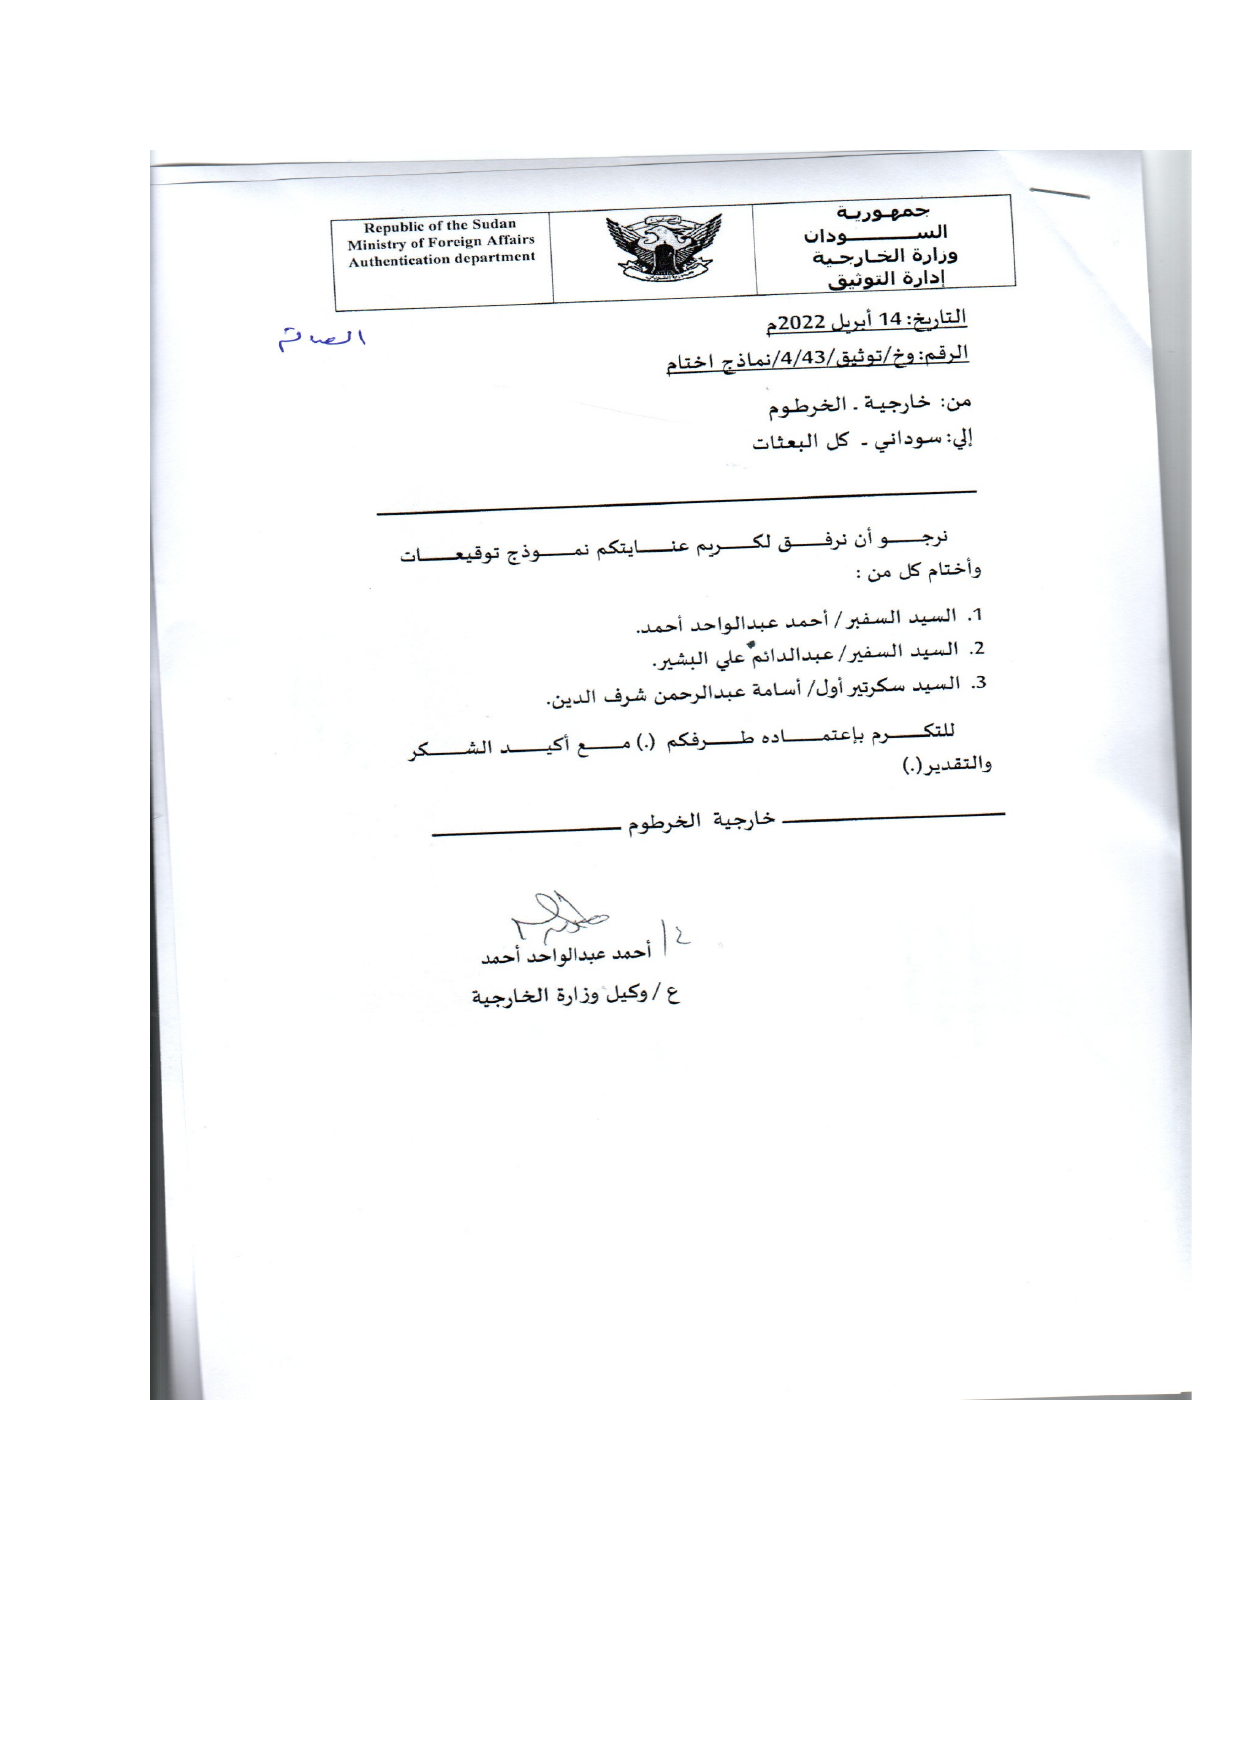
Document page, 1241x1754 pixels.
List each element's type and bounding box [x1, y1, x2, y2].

picture [150, 150, 1192, 1400]
